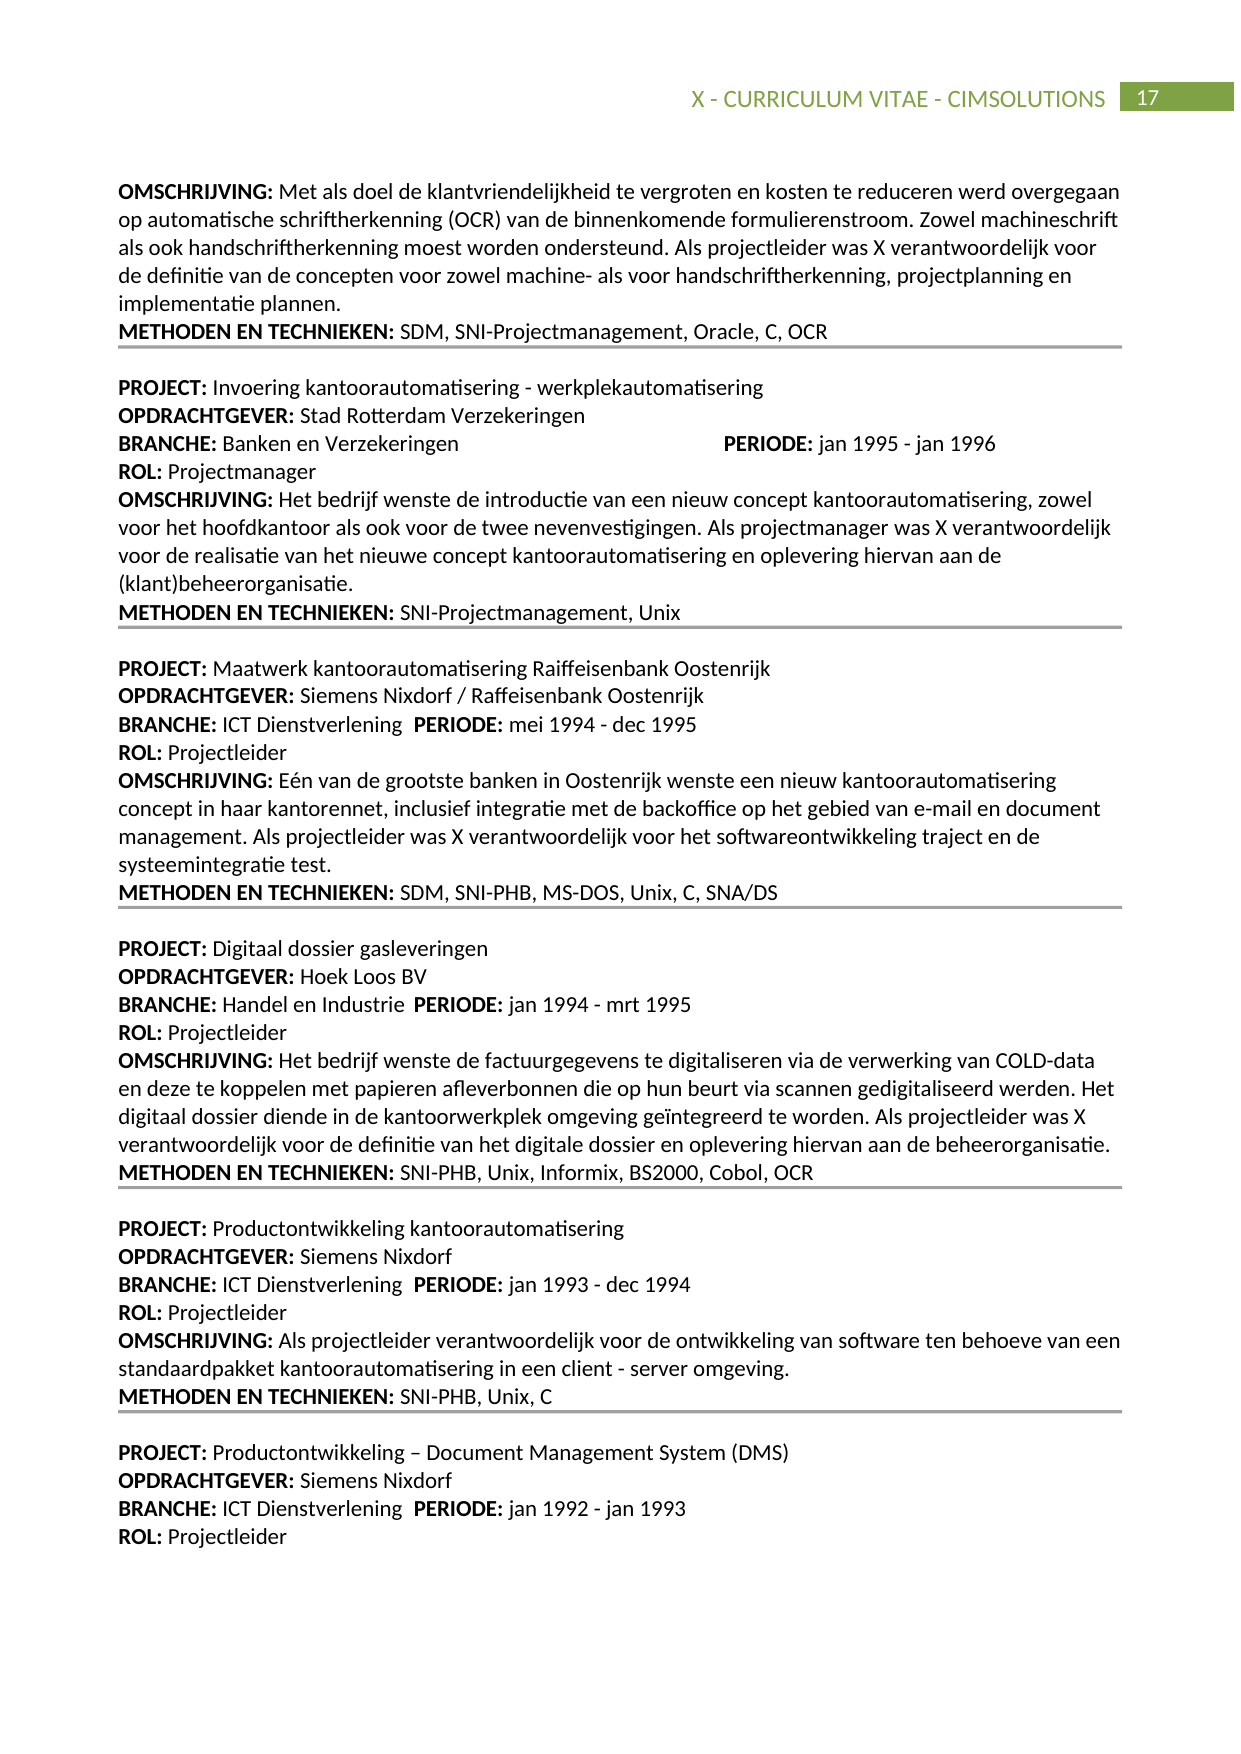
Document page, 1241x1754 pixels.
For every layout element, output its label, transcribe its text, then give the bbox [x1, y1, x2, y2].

text OPDRACHTGEVER: Hoek Loos BV [118, 962, 1122, 990]
text METHODEN EN TECHNIEKEN: SDM, SNI-PHB, MS-DOS, Unix, C, SNA/DS [118, 878, 1122, 905]
text PROJECT: Productontwikkeling – Document Management System (DMS) [118, 1438, 1122, 1466]
text METHODEN EN TECHNIEKEN: SNI-PHB, Unix, Informix, BS2000, Cobol, OCR [118, 1158, 1122, 1186]
text PROJECT: Invoering kantoorautomatisering - werkplekautomatisering [118, 373, 1122, 401]
text ROL: Projectleider [118, 1298, 1122, 1326]
text ROL: Projectleider [118, 1522, 1122, 1550]
text OMSCHRIJVING: Het bedrijf wenste de introductie van een nieuw concept kantoorautomatisering, zowel voor het hoofdkantoor als ook voor de twee nevenvestigingen. Als projectmanager was X verantwoordelijk voor de realisatie van het nieuwe concept kantoorautomatisering en oplevering hiervan aan de (klant)beheerorganisatie. [118, 486, 1122, 598]
text BRANCHE: Handel en Industrie PERIODE: jan 1994 - mrt 1995 [118, 990, 1122, 1018]
text METHODEN EN TECHNIEKEN: SNI-PHB, Unix, C [118, 1382, 1122, 1410]
text OPDRACHTGEVER: Siemens Nixdorf [118, 1242, 1122, 1270]
text ROL: Projectleider [118, 738, 1122, 766]
text BRANCHE: ICT Dienstverlening PERIODE: jan 1993 - dec 1994 [118, 1270, 1122, 1298]
text METHODEN EN TECHNIEKEN: SNI-Projectmanagement, Unix [118, 598, 1122, 625]
text PROJECT: Digitaal dossier gasleveringen [118, 934, 1122, 962]
text OMSCHRIJVING: Eén van de grootste banken in Oostenrijk wenste een nieuw kantoorautomatisering concept in haar kantorennet, inclusief integratie met de backoffice op het gebied van e-mail en document management. Als projectleider was X verantwoordelijk voor het softwareontwikkeling traject en de systeemintegratie test. [118, 766, 1122, 878]
text OMSCHRIJVING: Het bedrijf wenste de factuurgegevens te digitaliseren via de verwerking van COLD-data en deze te koppelen met papieren afleverbonnen die op hun beurt via scannen gedigitaliseerd werden. Het digitaal dossier diende in de kantoorwerkplek omgeving geïntegreerd te worden. Als projectleider was X verantwoordelijk voor de definitie van het digitale dossier en oplevering hiervan aan de beheerorganisatie. [118, 1046, 1122, 1158]
text OMSCHRIJVING: Met als doel de klantvriendelijkheid te vergroten en kosten te reduceren werd overgegaan op automatische schriftherkenning (OCR) van de binnenkomende formulierenstroom. Zowel machineschrift als ook handschriftherkenning moest worden ondersteund. Als projectleider was X verantwoordelijk voor de definitie van de concepten voor zowel machine- als voor handschriftherkenning, projectplanning en implementatie plannen. [118, 177, 1122, 317]
text OPDRACHTGEVER: Siemens Nixdorf [118, 1466, 1122, 1494]
text PROJECT: Maatwerk kantoorautomatisering Raiffeisenbank Oostenrijk [118, 654, 1122, 682]
text BRANCHE: ICT Dienstverlening PERIODE: jan 1992 - jan 1993 [118, 1494, 1122, 1522]
text BRANCHE: ICT Dienstverlening PERIODE: mei 1994 - dec 1995 [118, 710, 1122, 738]
text BRANCHE: Banken en Verzekeringen PERIODE: jan 1995 - jan 1996 [118, 429, 1122, 457]
text ROL: Projectmanager [118, 457, 1122, 486]
text OPDRACHTGEVER: Stad Rotterdam Verzekeringen [118, 401, 1122, 429]
text METHODEN EN TECHNIEKEN: SDM, SNI-Projectmanagement, Oracle, C, OCR [118, 317, 1122, 345]
text PROJECT: Productontwikkeling kantoorautomatisering [118, 1214, 1122, 1242]
text OMSCHRIJVING: Als projectleider verantwoordelijk voor de ontwikkeling van software ten behoeve van een standaardpakket kantoorautomatisering in een client - server omgeving. [118, 1326, 1122, 1382]
text ROL: Projectleider [118, 1018, 1122, 1046]
text OPDRACHTGEVER: Siemens Nixdorf / Raffeisenbank Oostenrijk [118, 682, 1122, 710]
